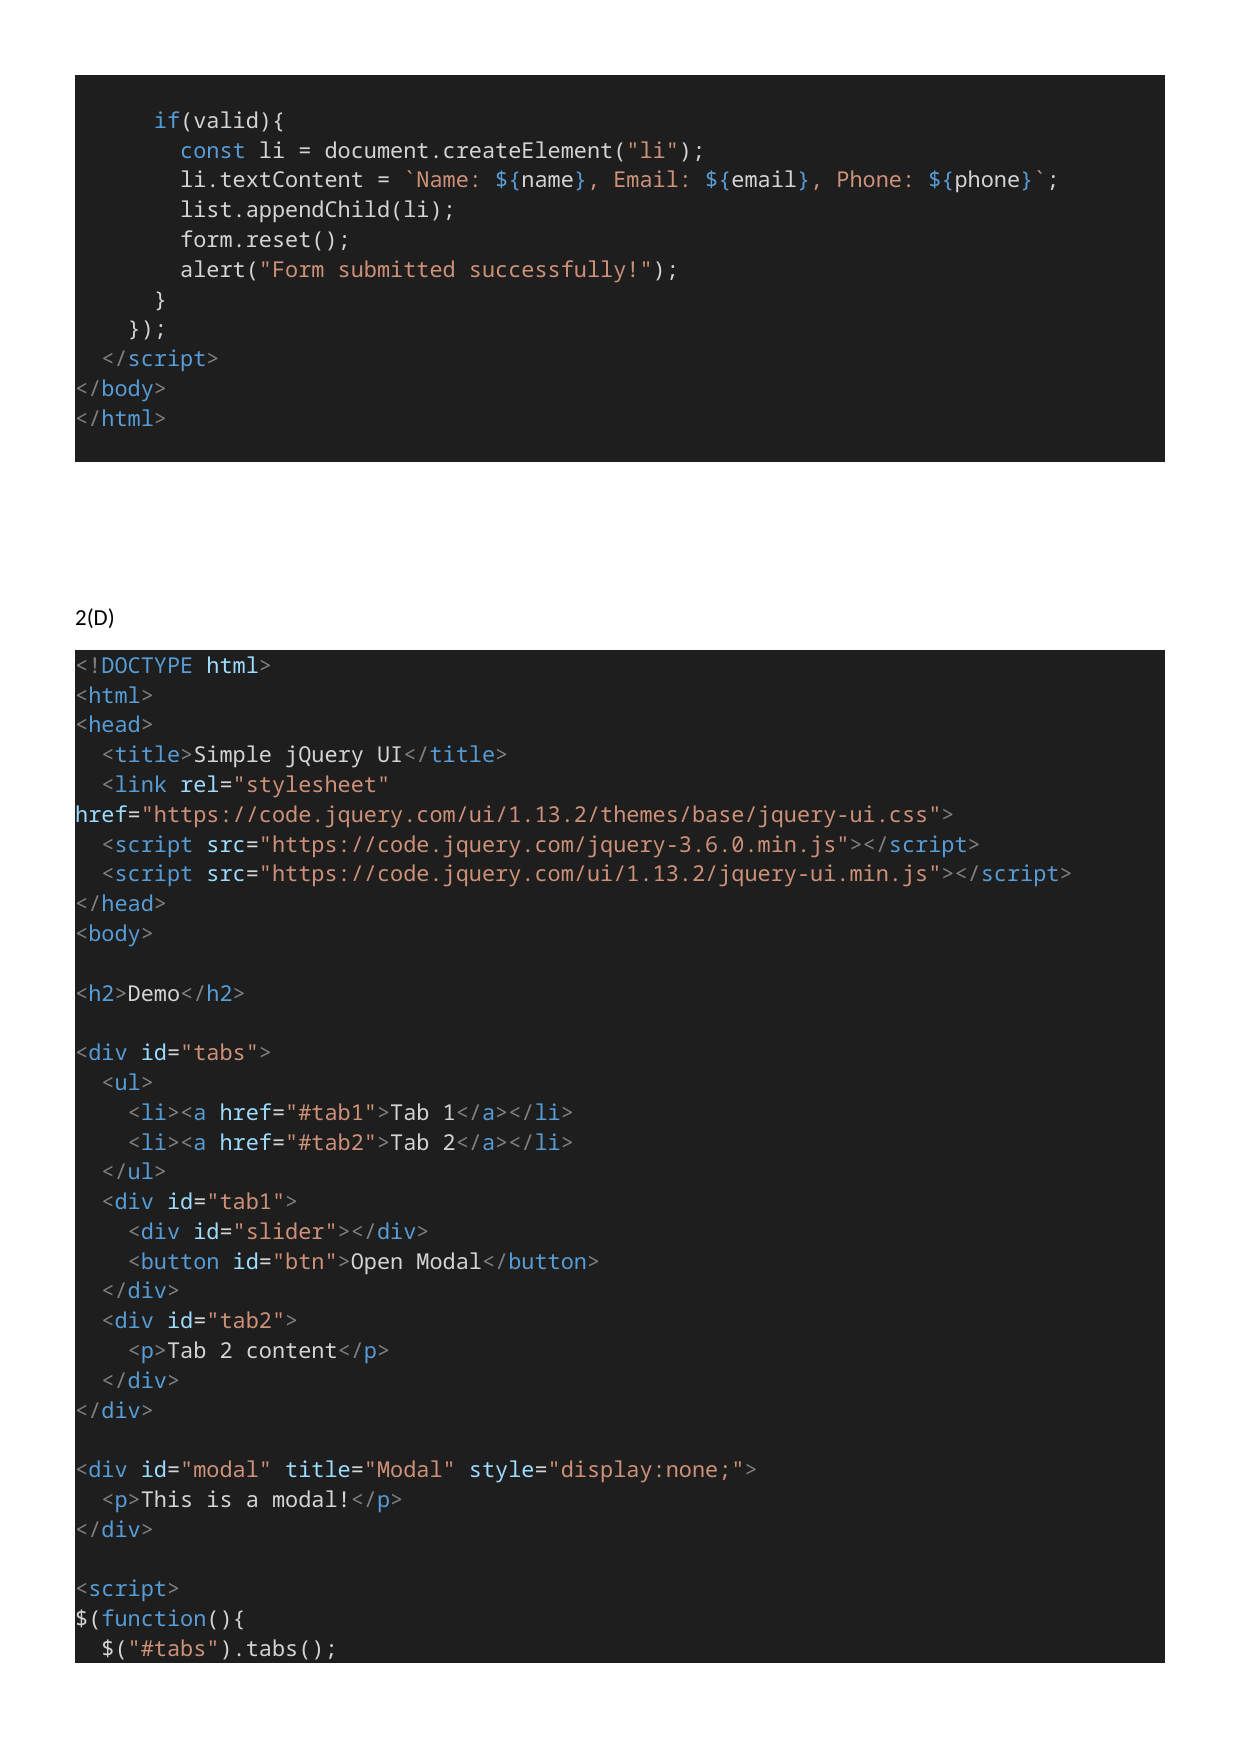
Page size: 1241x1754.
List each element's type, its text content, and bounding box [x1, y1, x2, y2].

text </html> [75, 403, 1165, 432]
text </ul> [75, 1156, 1165, 1186]
text <div id="tab1"> [75, 1186, 1165, 1216]
text <head> [75, 709, 1165, 739]
text li.textContent = `Name: ${name}, Email: ${email}, Phone: ${phone}`; [75, 164, 1165, 194]
text <div id="modal" title="Modal" style="display:none;"> [75, 1454, 1165, 1484]
text <div id="tab2"> [75, 1305, 1165, 1335]
text 2(D) [75, 603, 1165, 631]
text </script> [75, 343, 1165, 373]
text <li><a href="#tab2">Tab 2</a></li> [75, 1126, 1165, 1156]
text <ul> [75, 1067, 1165, 1097]
text $("#tabs").tabs(); [75, 1633, 1165, 1663]
text form.reset(); [75, 224, 1165, 254]
text list.appendChild(li); [75, 194, 1165, 224]
text <div id="tabs"> [75, 1037, 1165, 1067]
text <div id="slider"></div> [75, 1216, 1165, 1246]
text <script src="https://code.jquery.com/jquery-3.6.0.min.js"></script> [75, 828, 1165, 858]
text $(function(){ [75, 1603, 1165, 1633]
text alert("Form submitted successfully!"); [75, 254, 1165, 283]
text <link rel="stylesheet" href="https://code.jquery.com/ui/1.13.2/themes/base/jquery-ui.css"> [75, 769, 1165, 828]
text </div> [75, 1394, 1165, 1424]
text } [75, 283, 1165, 313]
text }); [75, 313, 1165, 343]
text <script src="https://code.jquery.com/ui/1.13.2/jquery-ui.min.js"></script> [75, 858, 1165, 888]
text </head> [75, 888, 1165, 918]
text <!DOCTYPE html> [75, 650, 1165, 679]
text </div> [75, 1514, 1165, 1543]
text </div> [75, 1365, 1165, 1394]
text </body> [75, 373, 1165, 403]
text <p>Tab 2 content</p> [75, 1335, 1165, 1365]
text <html> [75, 679, 1165, 709]
text <title>Simple jQuery UI</title> [75, 739, 1165, 769]
text <button id="btn">Open Modal</button> [75, 1246, 1165, 1275]
text </div> [75, 1275, 1165, 1305]
text <body> [75, 918, 1165, 948]
text <script> [75, 1573, 1165, 1603]
text <p>This is a modal!</p> [75, 1484, 1165, 1514]
text const li = document.createElement("li"); [75, 134, 1165, 164]
text <li><a href="#tab1">Tab 1</a></li> [75, 1097, 1165, 1126]
text <h2>Demo</h2> [75, 977, 1165, 1007]
text if(valid){ [75, 105, 1165, 134]
